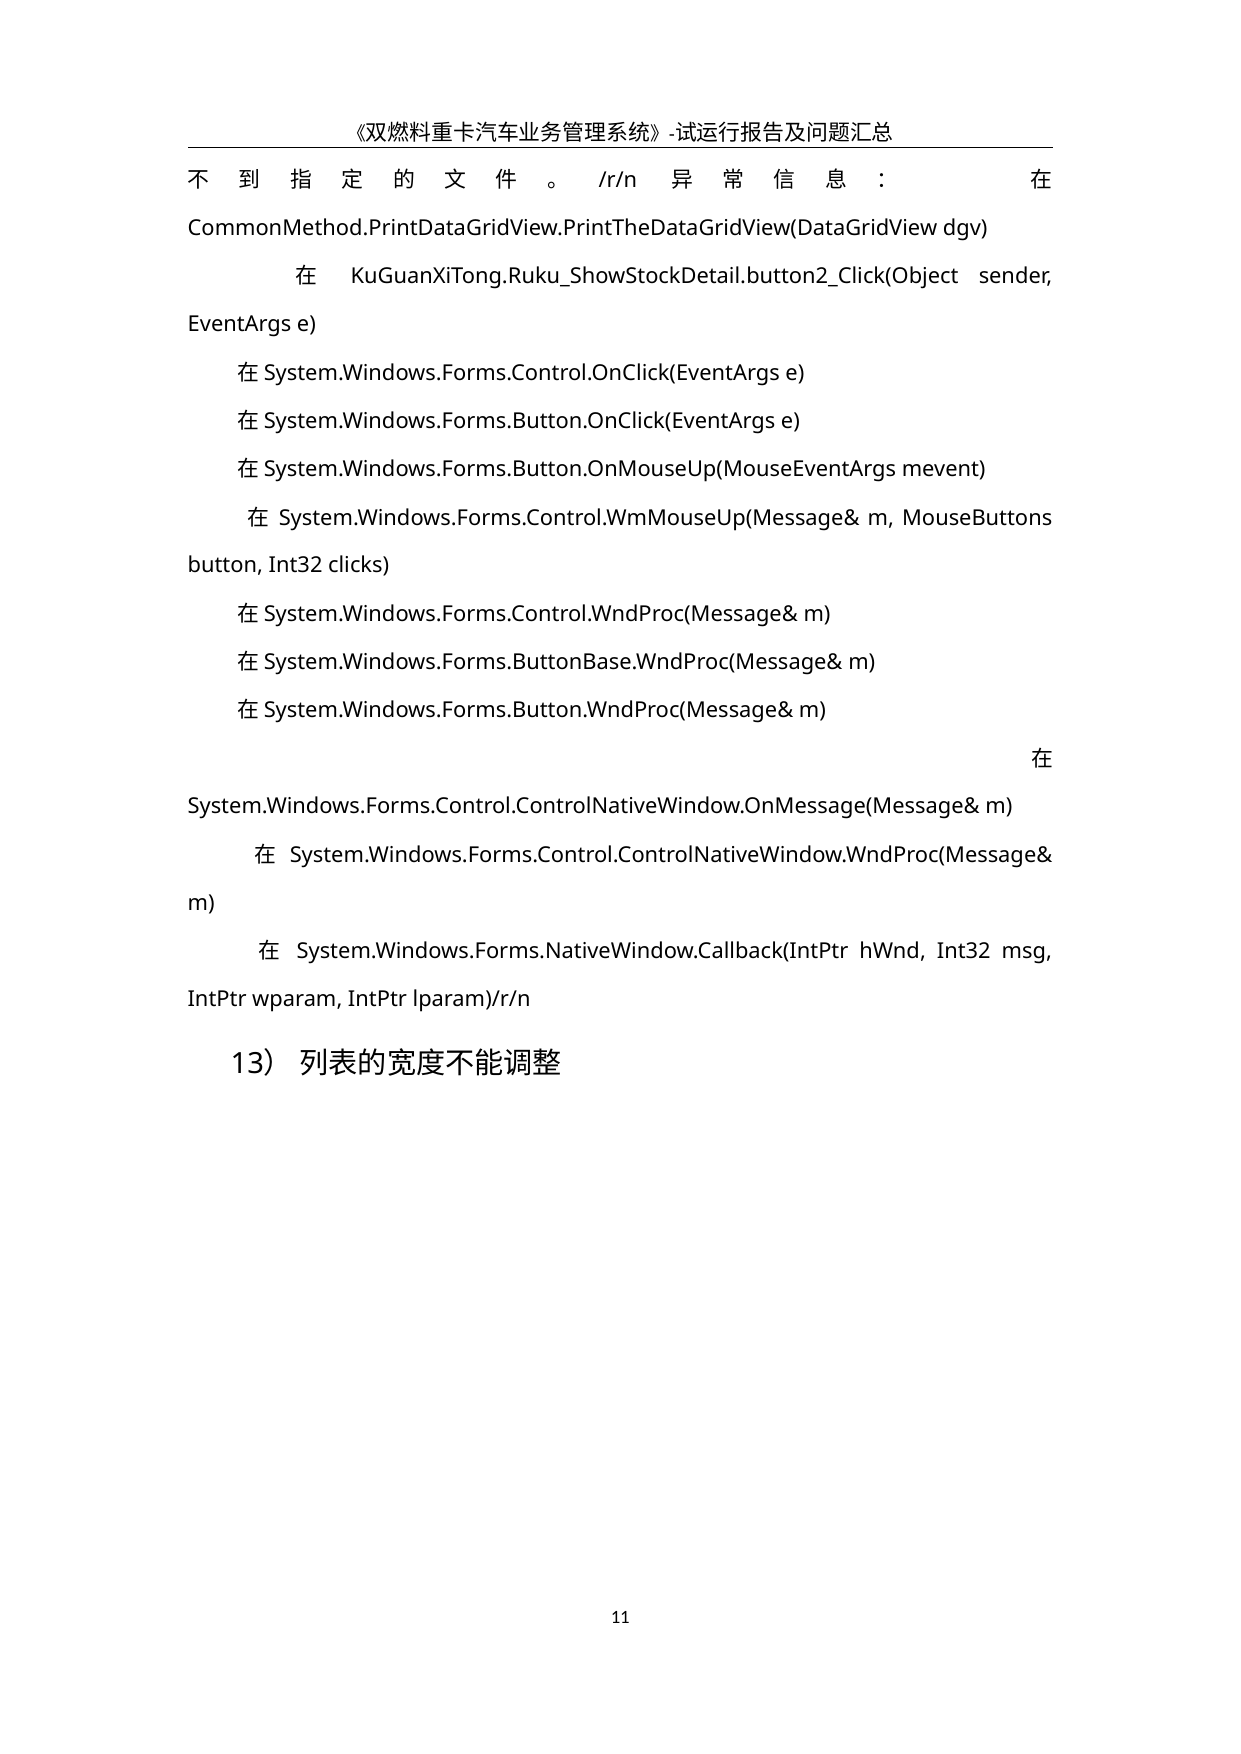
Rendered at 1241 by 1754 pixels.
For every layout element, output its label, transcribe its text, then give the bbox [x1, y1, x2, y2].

text 在 KuGuanXiTong.Ruku_ShowStockDetail.button2_Click(Object sender, EventArgs e) [187, 258, 1053, 339]
text 在 System.Windows.Forms.Control.WmMouseUp(Message& m, MouseButtons button, Int32 clicks) [187, 499, 1053, 581]
text 在 System.Windows.Forms.Control.OnClick(EventArgs e) [187, 354, 1053, 387]
text 在 System.Windows.Forms.NativeWindow.Callback(IntPtr hWnd, Int32 msg, IntPtr wparam, IntPtr lparam)/r/n [187, 933, 1053, 1014]
text 在 System.Windows.Forms.Button.WndProc(Message& m) [187, 692, 1053, 724]
text 在 System.Windows.Forms.Control.ControlNativeWindow.OnMessage(Message& m) [187, 740, 1053, 822]
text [187, 162, 1053, 243]
text 在 System.Windows.Forms.ButtonBase.WndProc(Message& m) [187, 644, 1053, 676]
text 在 System.Windows.Forms.Control.WndProc(Message& m) [187, 595, 1053, 628]
text 在 System.Windows.Forms.Control.ControlNativeWindow.WndProc(Message& m) [187, 837, 1053, 918]
text 13） 列表的宽度不能调整 [230, 1029, 1053, 1094]
text 在 System.Windows.Forms.Button.OnClick(EventArgs e) [187, 403, 1053, 435]
text 在 System.Windows.Forms.Button.OnMouseUp(MouseEventArgs mevent) [187, 451, 1053, 483]
